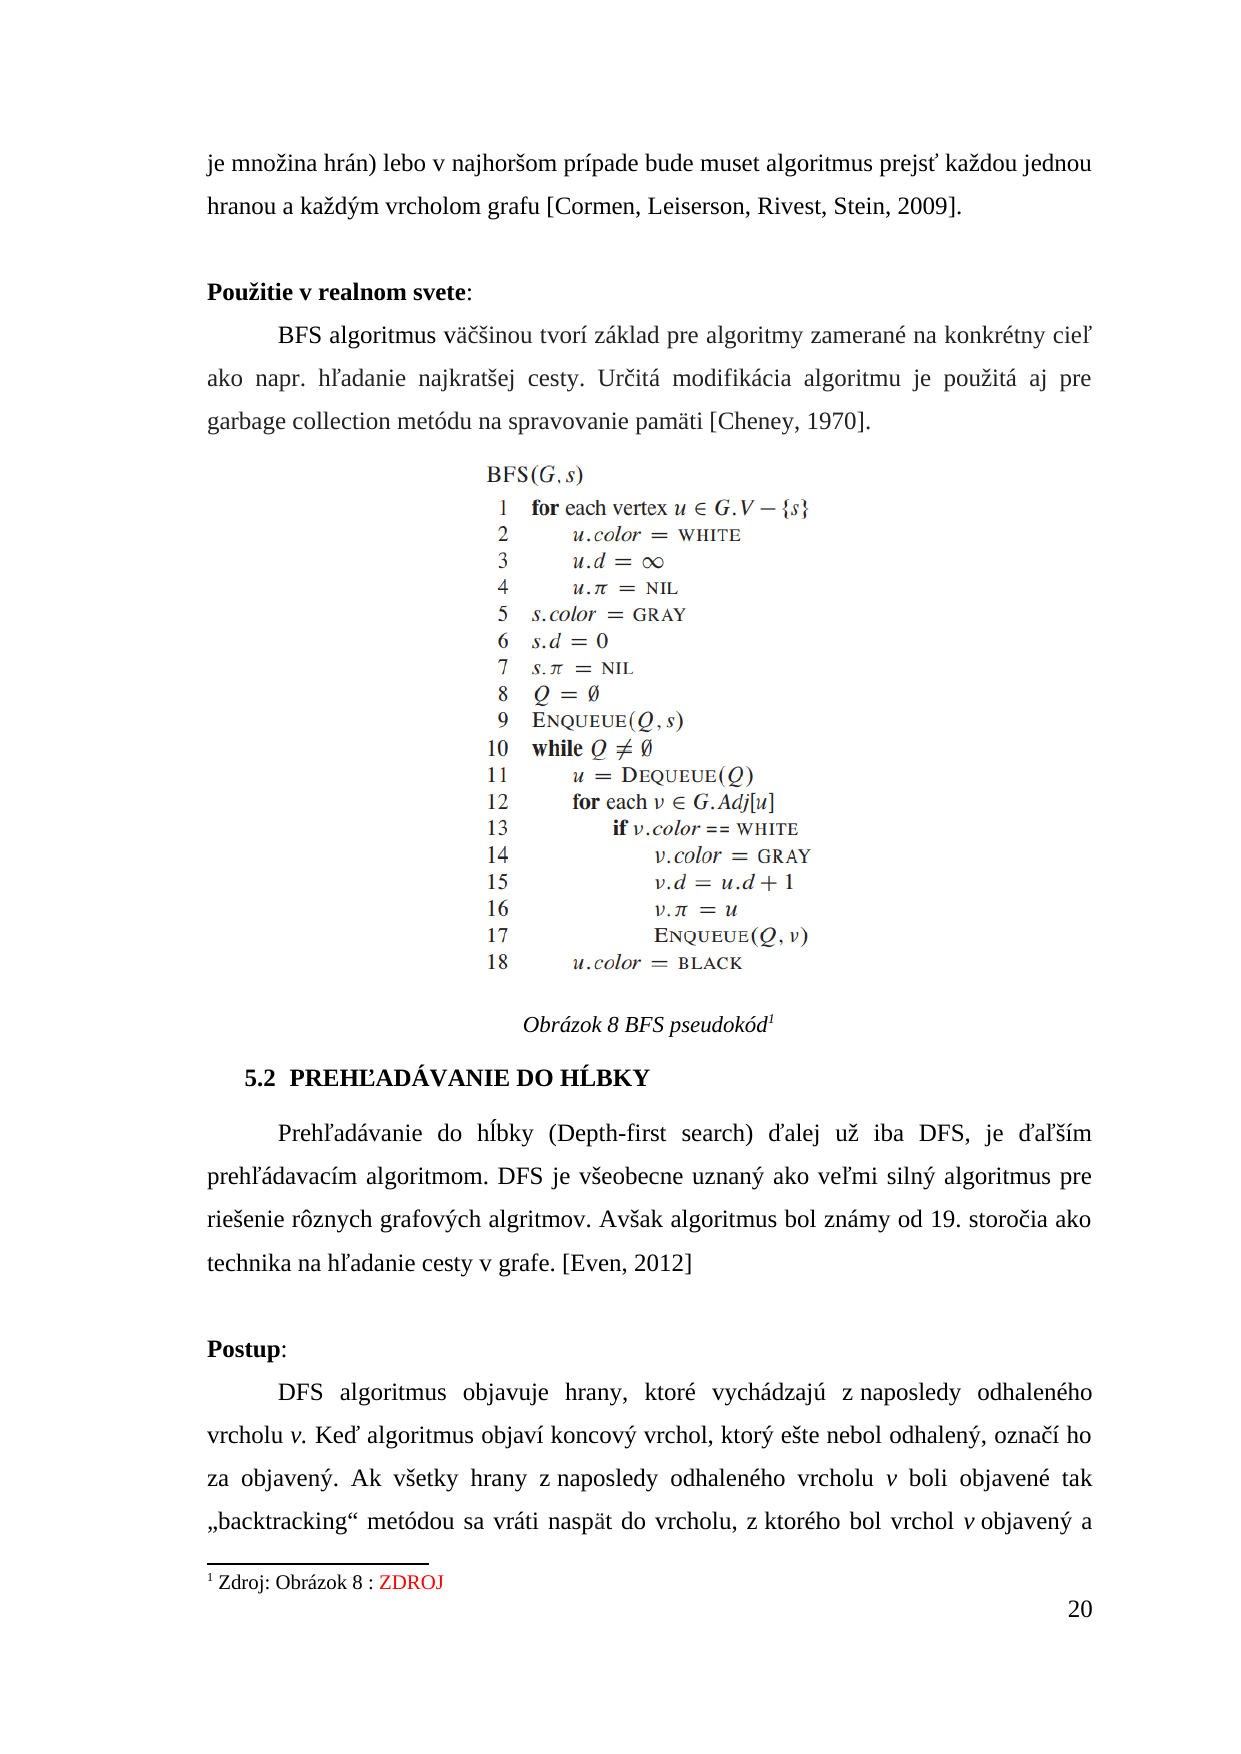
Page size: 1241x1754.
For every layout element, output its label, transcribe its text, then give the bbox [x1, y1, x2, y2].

text BFS algoritmus väčšinou tvorí základ pre algoritmy zamerané na konkrétny cieľ ako napr. hľadanie najkratšej cesty. Určitá modifikácia algoritmu je použitá aj pre garbage collection metódu na spravovanie pamäti [Cheney, 1970]. [207, 320, 1092, 363]
text je množina hrán) lebo v najhoršom prípade bude muset algoritmus prejsť každou jednou hranou a každým vrcholom grafu [Cormen, Leiserson, Rivest, Stein, 2009]. [207, 148, 1092, 219]
text Obrázok 8 BFS pseudokód [207, 1011, 1092, 1037]
text Použitie v realnom svete: [207, 277, 1092, 306]
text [207, 1377, 1092, 1535]
text BFS algoritmus väčšinou tvorí základ pre algoritmy zamerané na konkrétny cieľ ako napr. hľadanie najkratšej cesty. Určitá modifikácia algoritmu je použitá aj pre garbage collection metódu na spravovanie pamäti [Cheney, 1970]. [207, 392, 1092, 435]
subtitle Prehľadávanie do hĺbky [244, 1063, 1092, 1091]
picture [468, 449, 831, 984]
text Prehľadávanie do hĺbky (Depth-first search) ďalej už iba DFS, je ďaľším prehľádavacím algoritmom. DFS je všeobecne uznaný ako veľmi silný algoritmus pre riešenie rôznych grafových algritmov. Avšak algoritmus bol známy od 19. storočia ako technika na hľadanie cesty v grafe. [Even, 2012] [207, 1118, 1092, 1276]
text Postup: [207, 1334, 1092, 1363]
